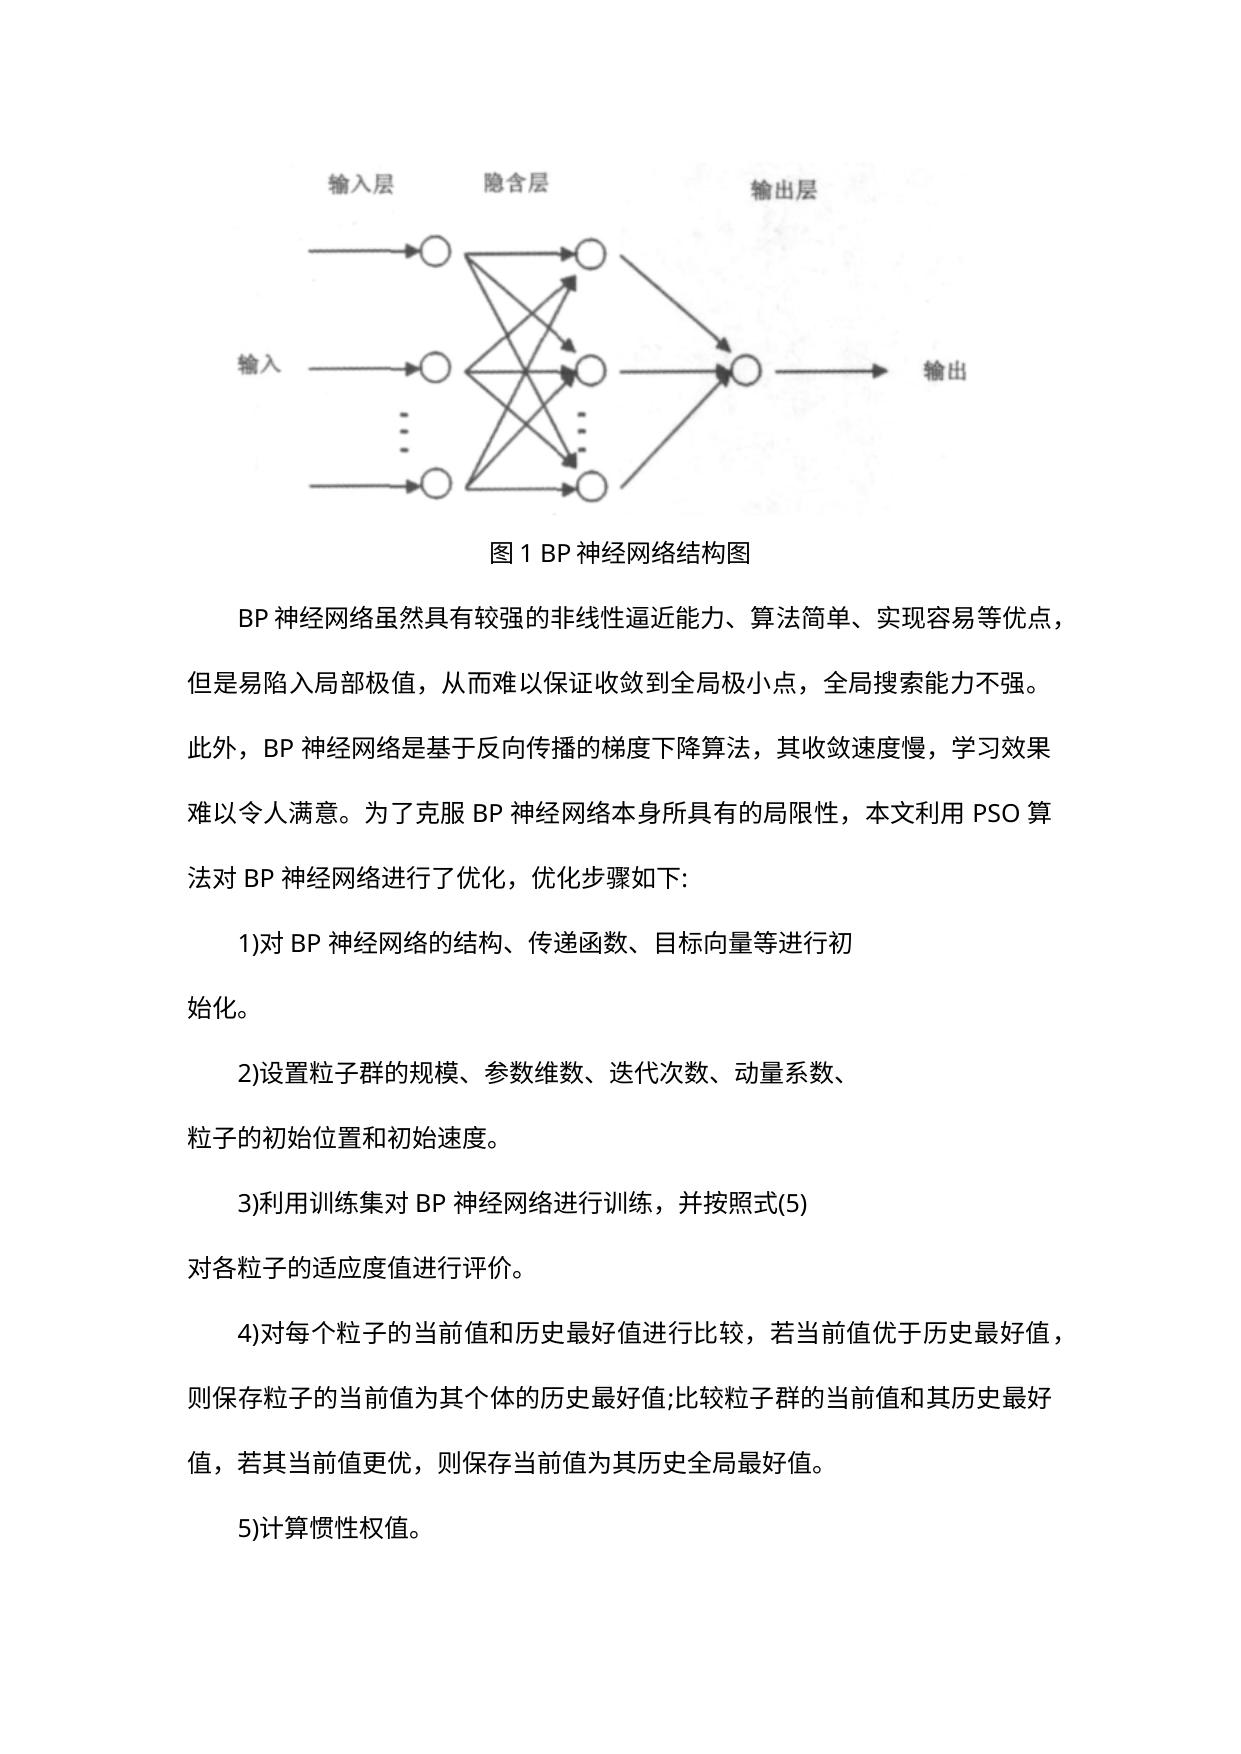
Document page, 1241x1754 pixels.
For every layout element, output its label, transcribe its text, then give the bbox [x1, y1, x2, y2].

text 粒子的初始位置和初始速度。 [187, 1104, 1053, 1169]
text 4)对每个粒子的当前值和历史最好值进行比较，若当前值优于历史最好值，则保存粒子的当前值为其个体的历史最好值;比较粒子群的当前值和其历史最好值，若其当前值更优，则保存当前值为其历史全局最好值。 [187, 1299, 1053, 1494]
picture [231, 162, 987, 518]
text 始化。 [187, 974, 1053, 1039]
text 3)利用训练集对 BP 神经网络进行训练，并按照式(5) [187, 1169, 1053, 1234]
text 1)对 BP 神经网络的结构、传递函数、目标向量等进行初 [187, 909, 1053, 974]
text 对各粒子的适应度值进行评价。 [187, 1234, 1053, 1299]
text 5)计算惯性权值。 [187, 1494, 1053, 1559]
text 2)设置粒子群的规模、参数维数、迭代次数、动量系数、 [187, 1039, 1053, 1104]
text 图1 BP神经网络结构图 [187, 519, 1053, 584]
text BP神经网络虽然具有较强的非线性逼近能力、算法简单、实现容易等优点，但是易陷入局部极值，从而难以保证收敛到全局极小点，全局搜索能力不强。此外，BP 神经网络是基于反向传播的梯度下降算法，其收敛速度慢，学习效果难以令人满意。为了克服 BP 神经网络本身所具有的局限性，本文利用 PSO 算法对 BP 神经网络进行了优化，优化步骤如下: [187, 584, 1053, 909]
